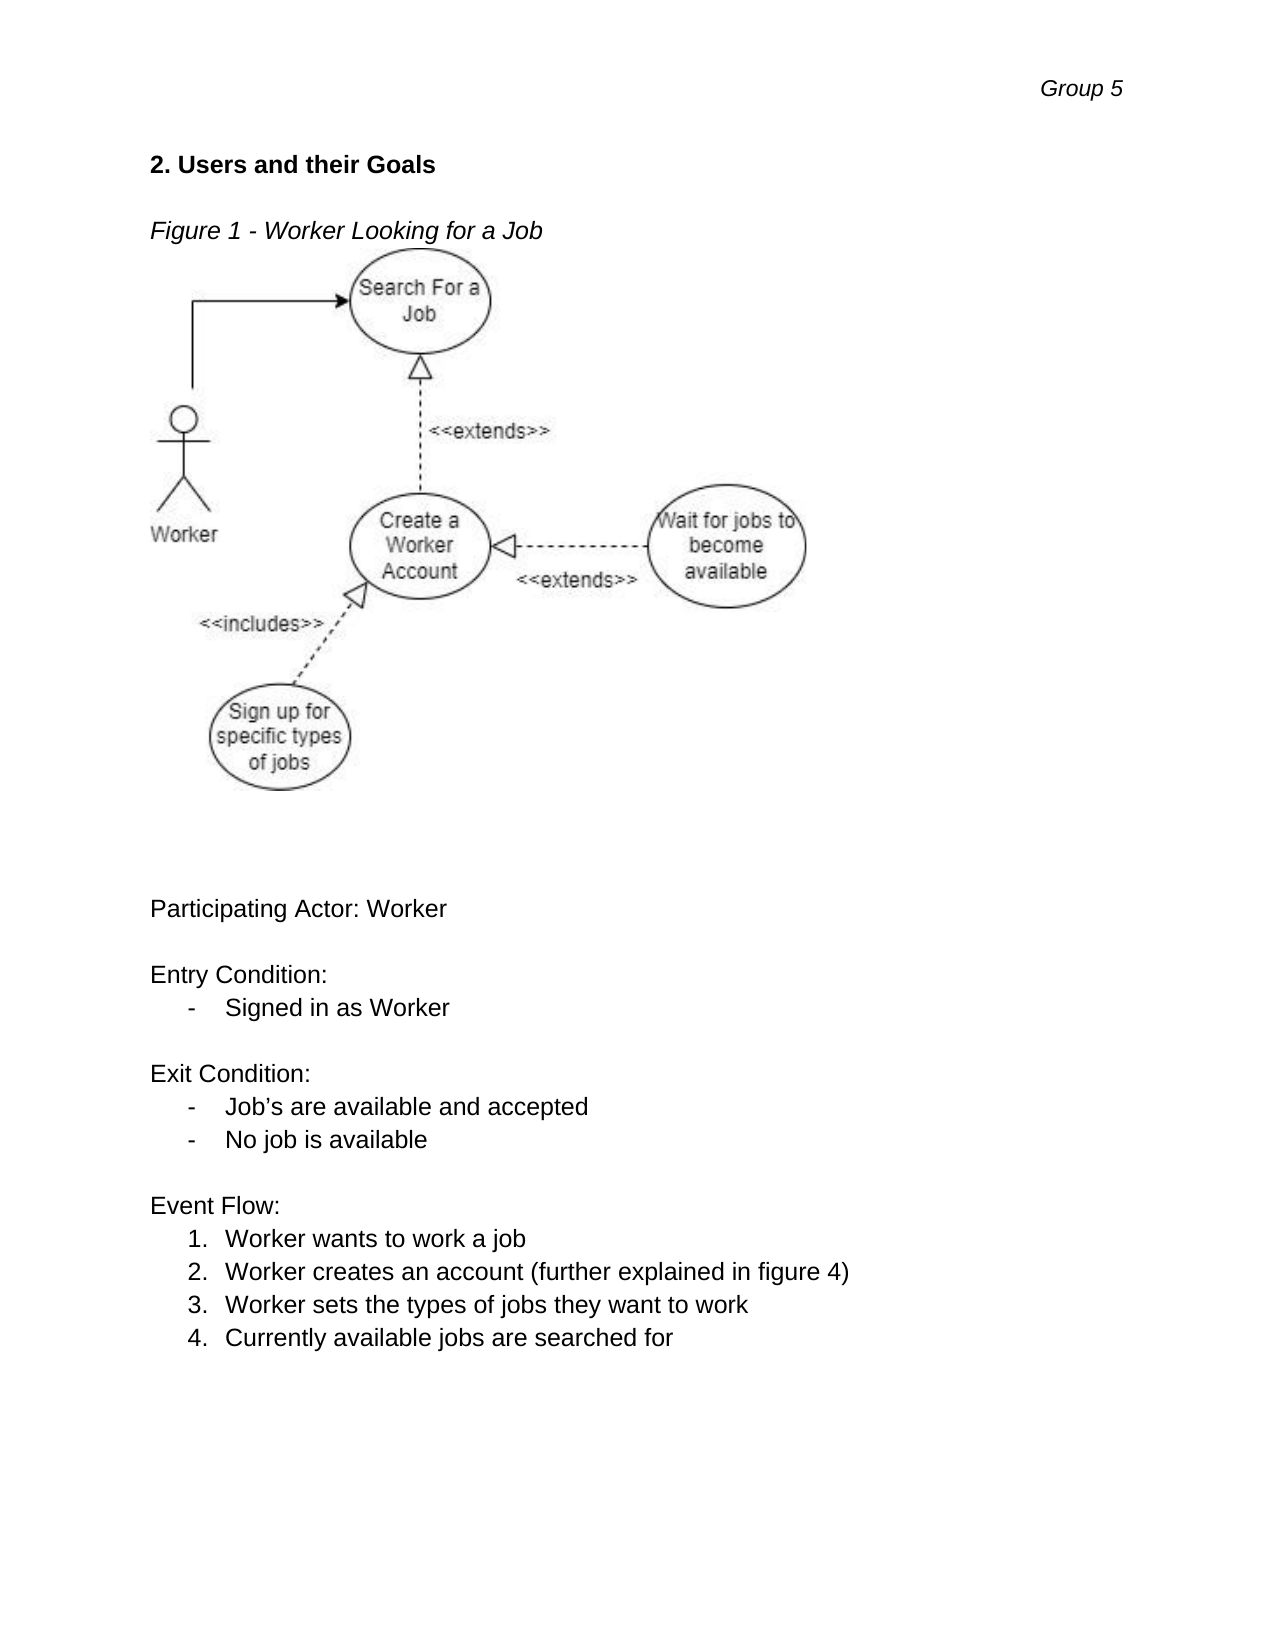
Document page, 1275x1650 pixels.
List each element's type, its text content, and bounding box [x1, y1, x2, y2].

list Worker creates an account (further explained in figure 4) [187, 1257, 1125, 1286]
list Signed in as Worker [187, 993, 1125, 1022]
list Currently available jobs are searched for [187, 1323, 1125, 1352]
text Participating Actor: Worker [150, 894, 1125, 923]
text Entry Condition: [150, 960, 1125, 989]
list Worker wants to work a job [187, 1224, 1125, 1253]
text 2. Users and their Goals [150, 150, 1125, 179]
picture [150, 248, 807, 791]
list No job is available [187, 1125, 1125, 1154]
list Worker sets the types of jobs they want to work [187, 1290, 1125, 1319]
text Exit Condition: [150, 1059, 1125, 1088]
text Event Flow: [150, 1191, 1125, 1220]
list Job’s are available and accepted [187, 1092, 1125, 1121]
